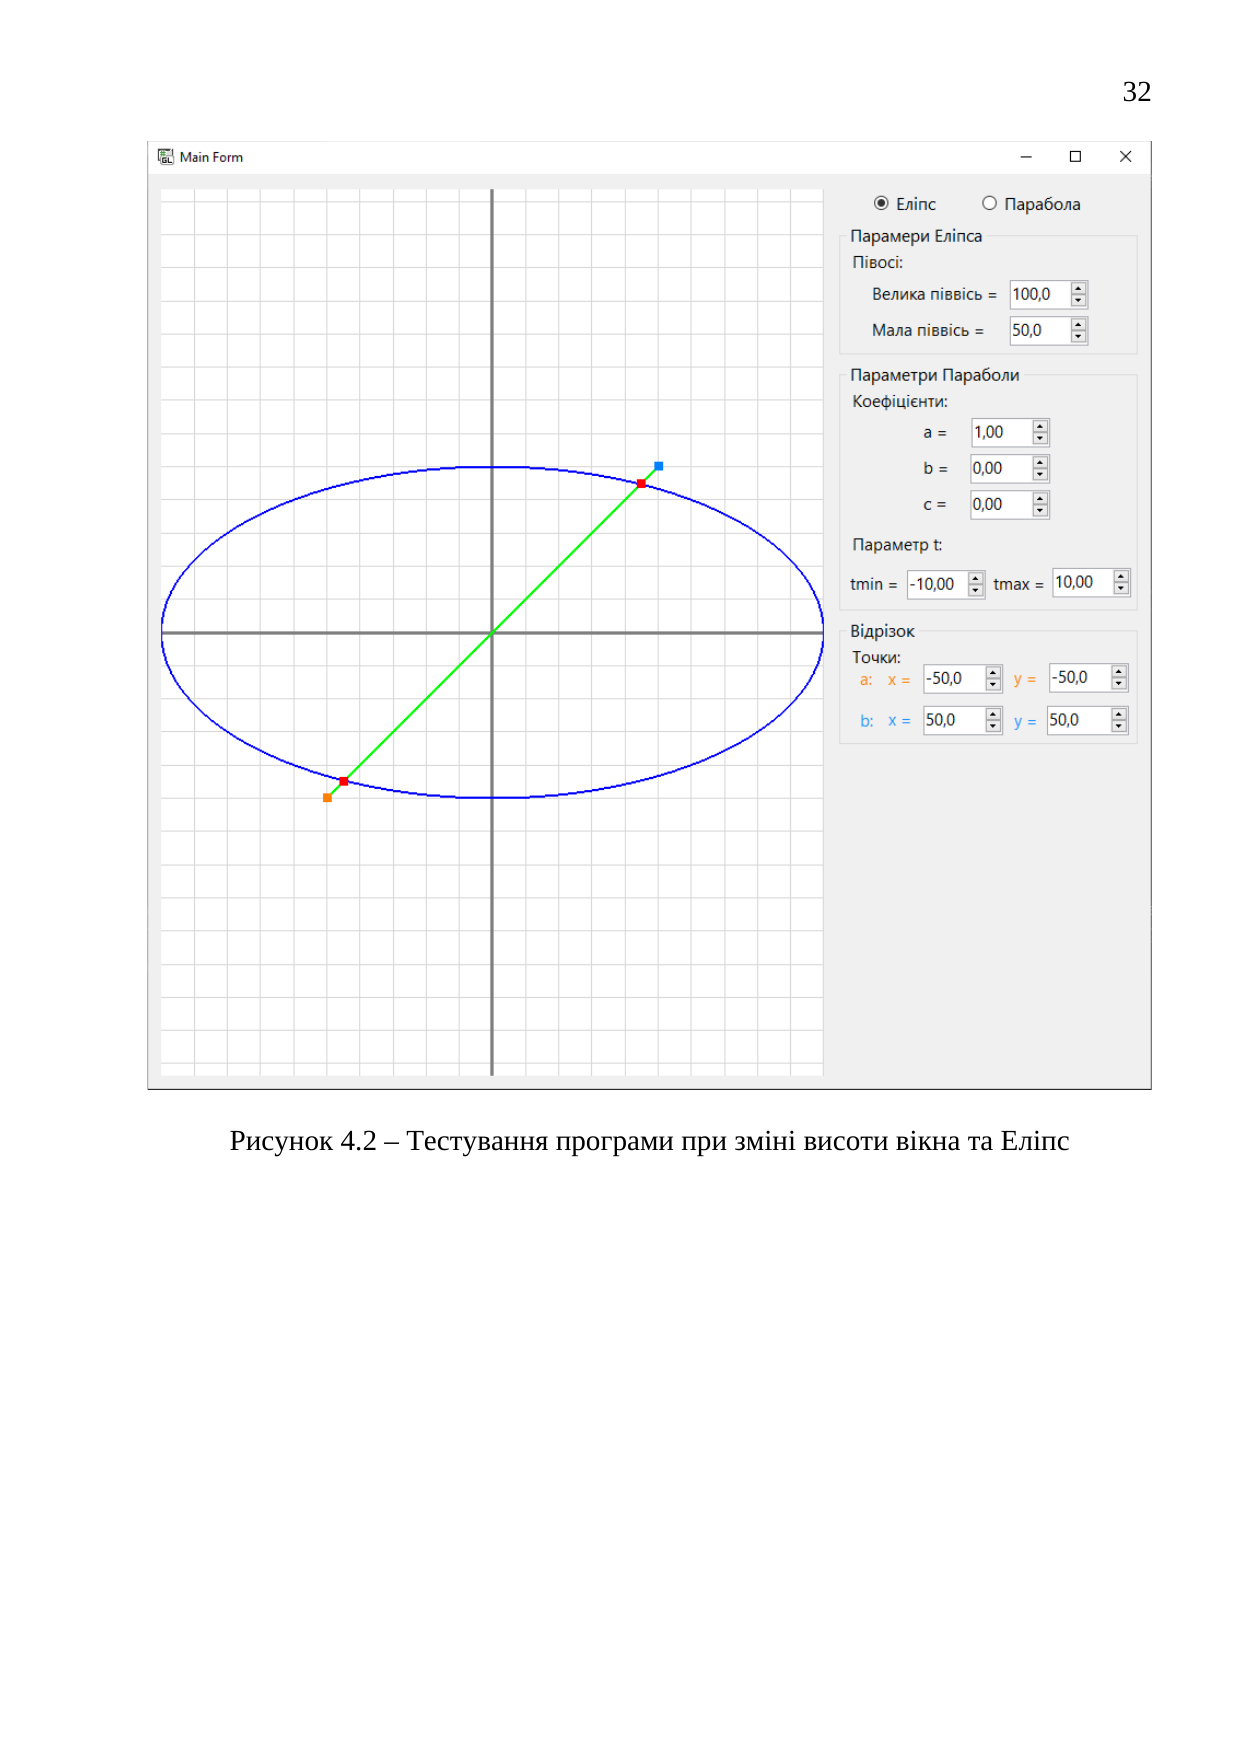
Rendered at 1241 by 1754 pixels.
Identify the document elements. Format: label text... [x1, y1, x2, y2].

text Рисунок 4.2 – Тестування програми при зміні висоти вікна та Еліпс [148, 1123, 1152, 1156]
picture [147, 141, 1152, 1090]
